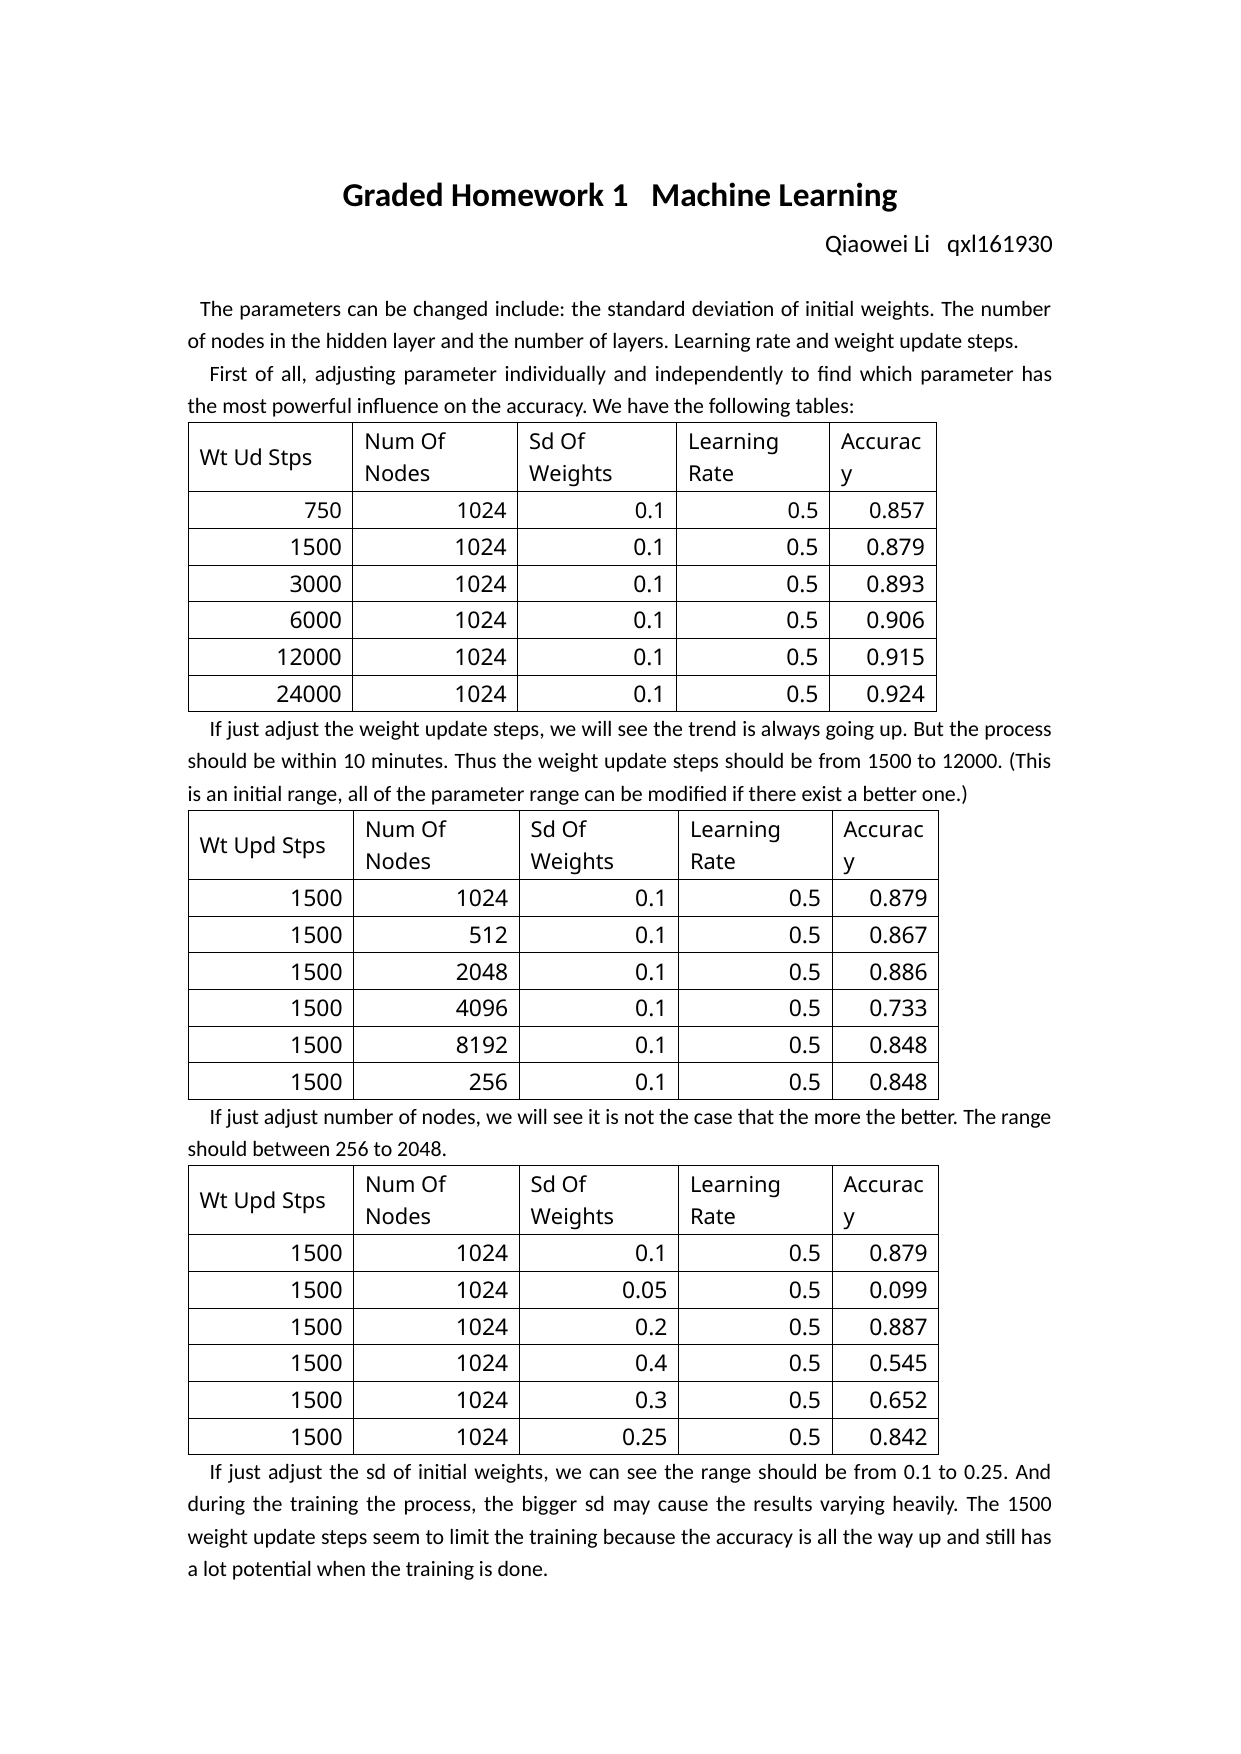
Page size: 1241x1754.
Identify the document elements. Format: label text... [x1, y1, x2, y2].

table_cell 1500 [189, 917, 353, 952]
table_header Learning Rate [677, 423, 829, 491]
table_cell 0.5 [679, 1272, 832, 1307]
table_cell 2048 [354, 953, 519, 989]
table_cell 1024 [353, 492, 517, 528]
table_cell 0.1 [518, 602, 676, 638]
table_cell 0.5 [679, 880, 832, 916]
table_cell 1500 [189, 1382, 353, 1417]
table_cell 0.879 [833, 880, 938, 916]
table_header Accuracy [833, 1166, 938, 1234]
table_cell 0.5 [677, 566, 829, 601]
table_cell 0.1 [520, 1235, 678, 1271]
table_cell 0.5 [677, 639, 829, 674]
table_cell 1500 [189, 1027, 353, 1062]
table_cell 0.1 [520, 917, 678, 952]
table_cell 0.5 [679, 1063, 832, 1099]
table_cell 1024 [354, 1235, 519, 1271]
table_cell 1024 [353, 676, 517, 711]
table_cell 0.842 [833, 1419, 938, 1454]
text First of all, adjusting parameter individually and independently to find which parameter has the most powerful influence on the accuracy. We have the following tables: [187, 357, 1053, 422]
text If just adjust number of nodes, we will see it is not the case that the more the better. The range should between 256 to 2048. [187, 1100, 1053, 1165]
table_cell 1500 [189, 953, 353, 989]
table_cell 0.5 [677, 676, 829, 711]
table_cell 1500 [189, 1419, 353, 1454]
table_cell 0.906 [830, 602, 936, 638]
table_cell 1500 [189, 990, 353, 1026]
table_header Learning Rate [679, 811, 832, 879]
table_cell 0.879 [830, 529, 936, 564]
text If just adjust the sd of initial weights, we can see the range should be from 0.1 to 0.25. And during the training the process, the bigger sd may cause the results varying heavily. The 1500 weight update steps seem to limit the training because the accuracy is all the way up and still has a lot potential when the training is done. [187, 1455, 1053, 1585]
table_cell 0.733 [833, 990, 938, 1026]
table_header Num Of Nodes [353, 423, 517, 491]
table_cell 0.1 [520, 953, 678, 989]
table_cell 750 [189, 492, 352, 528]
table_cell 6000 [189, 602, 352, 638]
table_cell 0.1 [520, 880, 678, 916]
table_header Num Of Nodes [354, 1166, 519, 1234]
table_cell 12000 [189, 639, 352, 674]
table_cell 0.1 [520, 1063, 678, 1099]
table_cell 1500 [189, 1345, 353, 1381]
table_cell 1024 [354, 1345, 519, 1381]
table_cell 0.5 [679, 990, 832, 1026]
table_cell 0.5 [677, 529, 829, 564]
table_cell 0.099 [833, 1272, 938, 1307]
table_cell 8192 [354, 1027, 519, 1062]
table_cell 0.1 [518, 639, 676, 674]
table_cell 1500 [189, 880, 353, 916]
table_cell 0.1 [520, 990, 678, 1026]
table_cell 0.3 [520, 1382, 678, 1417]
table_cell 1500 [189, 1309, 353, 1344]
table_header Wt Ud Stps [189, 423, 352, 491]
table_cell 0.879 [833, 1235, 938, 1271]
table_cell 0.5 [679, 1419, 832, 1454]
table_header Accuracy [830, 423, 936, 491]
table_cell 0.848 [833, 1027, 938, 1062]
table_cell 0.25 [520, 1419, 678, 1454]
table_cell 0.867 [833, 917, 938, 952]
table_cell 0.05 [520, 1272, 678, 1307]
text If just adjust the weight update steps, we will see the trend is always going up. But the process should be within 10 minutes. Thus the weight update steps should be from 1500 to 12000. (This is an initial range, all of the parameter range can be modified if there exist a better one.) [187, 712, 1053, 810]
table_cell 0.1 [518, 492, 676, 528]
table_cell 0.2 [520, 1309, 678, 1344]
table_header Sd Of Weights [520, 811, 678, 879]
table_cell 1024 [354, 880, 519, 916]
table_cell 0.1 [518, 566, 676, 601]
table_cell 3000 [189, 566, 352, 601]
table_cell 1500 [189, 1235, 353, 1271]
table_cell 4096 [354, 990, 519, 1026]
table_cell 1500 [189, 1063, 353, 1099]
table_cell 0.5 [679, 953, 832, 989]
table_cell 0.887 [833, 1309, 938, 1344]
table_header Wt Upd Stps [189, 811, 353, 879]
table_cell 512 [354, 917, 519, 952]
table_cell 0.5 [679, 1027, 832, 1062]
table_cell 1500 [189, 529, 352, 564]
table_cell 0.4 [520, 1345, 678, 1381]
table_cell 1500 [189, 1272, 353, 1307]
table_cell 0.893 [830, 566, 936, 601]
table_cell 1024 [353, 529, 517, 564]
table_cell 256 [354, 1063, 519, 1099]
text Qiaowei Li qxl161930 [187, 227, 1053, 259]
table_cell 1024 [354, 1272, 519, 1307]
table_cell 0.1 [520, 1027, 678, 1062]
table_header Sd Of Weights [518, 423, 676, 491]
table_cell 0.5 [679, 1235, 832, 1271]
table_cell 0.652 [833, 1382, 938, 1417]
table_cell 0.5 [679, 1309, 832, 1344]
table_cell 0.1 [518, 529, 676, 564]
table_cell 0.886 [833, 953, 938, 989]
table_cell 24000 [189, 676, 352, 711]
table_cell 1024 [353, 602, 517, 638]
text The parameters can be changed include: the standard deviation of initial weights. The number of nodes in the hidden layer and the number of layers. Learning rate and weight update steps. [187, 292, 1053, 357]
table_cell 1024 [353, 639, 517, 674]
table_cell 0.848 [833, 1063, 938, 1099]
table_cell 0.5 [679, 917, 832, 952]
table_header Learning Rate [679, 1166, 832, 1234]
table_cell 1024 [354, 1309, 519, 1344]
table_cell 0.857 [830, 492, 936, 528]
table_cell 0.5 [677, 602, 829, 638]
table_header Sd Of Weights [520, 1166, 678, 1234]
table_cell 0.5 [677, 492, 829, 528]
table_cell 0.924 [830, 676, 936, 711]
table_cell 1024 [354, 1419, 519, 1454]
table_cell 0.1 [518, 676, 676, 711]
table_header Wt Upd Stps [189, 1166, 353, 1234]
table_cell 1024 [353, 566, 517, 601]
table_cell 0.915 [830, 639, 936, 674]
table_header Accuracy [833, 811, 938, 879]
table_cell 0.545 [833, 1345, 938, 1381]
text Graded Homework 1 Machine Learning [187, 162, 1053, 227]
table_cell 0.5 [679, 1345, 832, 1381]
table_cell 1024 [354, 1382, 519, 1417]
table_header Num Of Nodes [354, 811, 519, 879]
table_cell 0.5 [679, 1382, 832, 1417]
